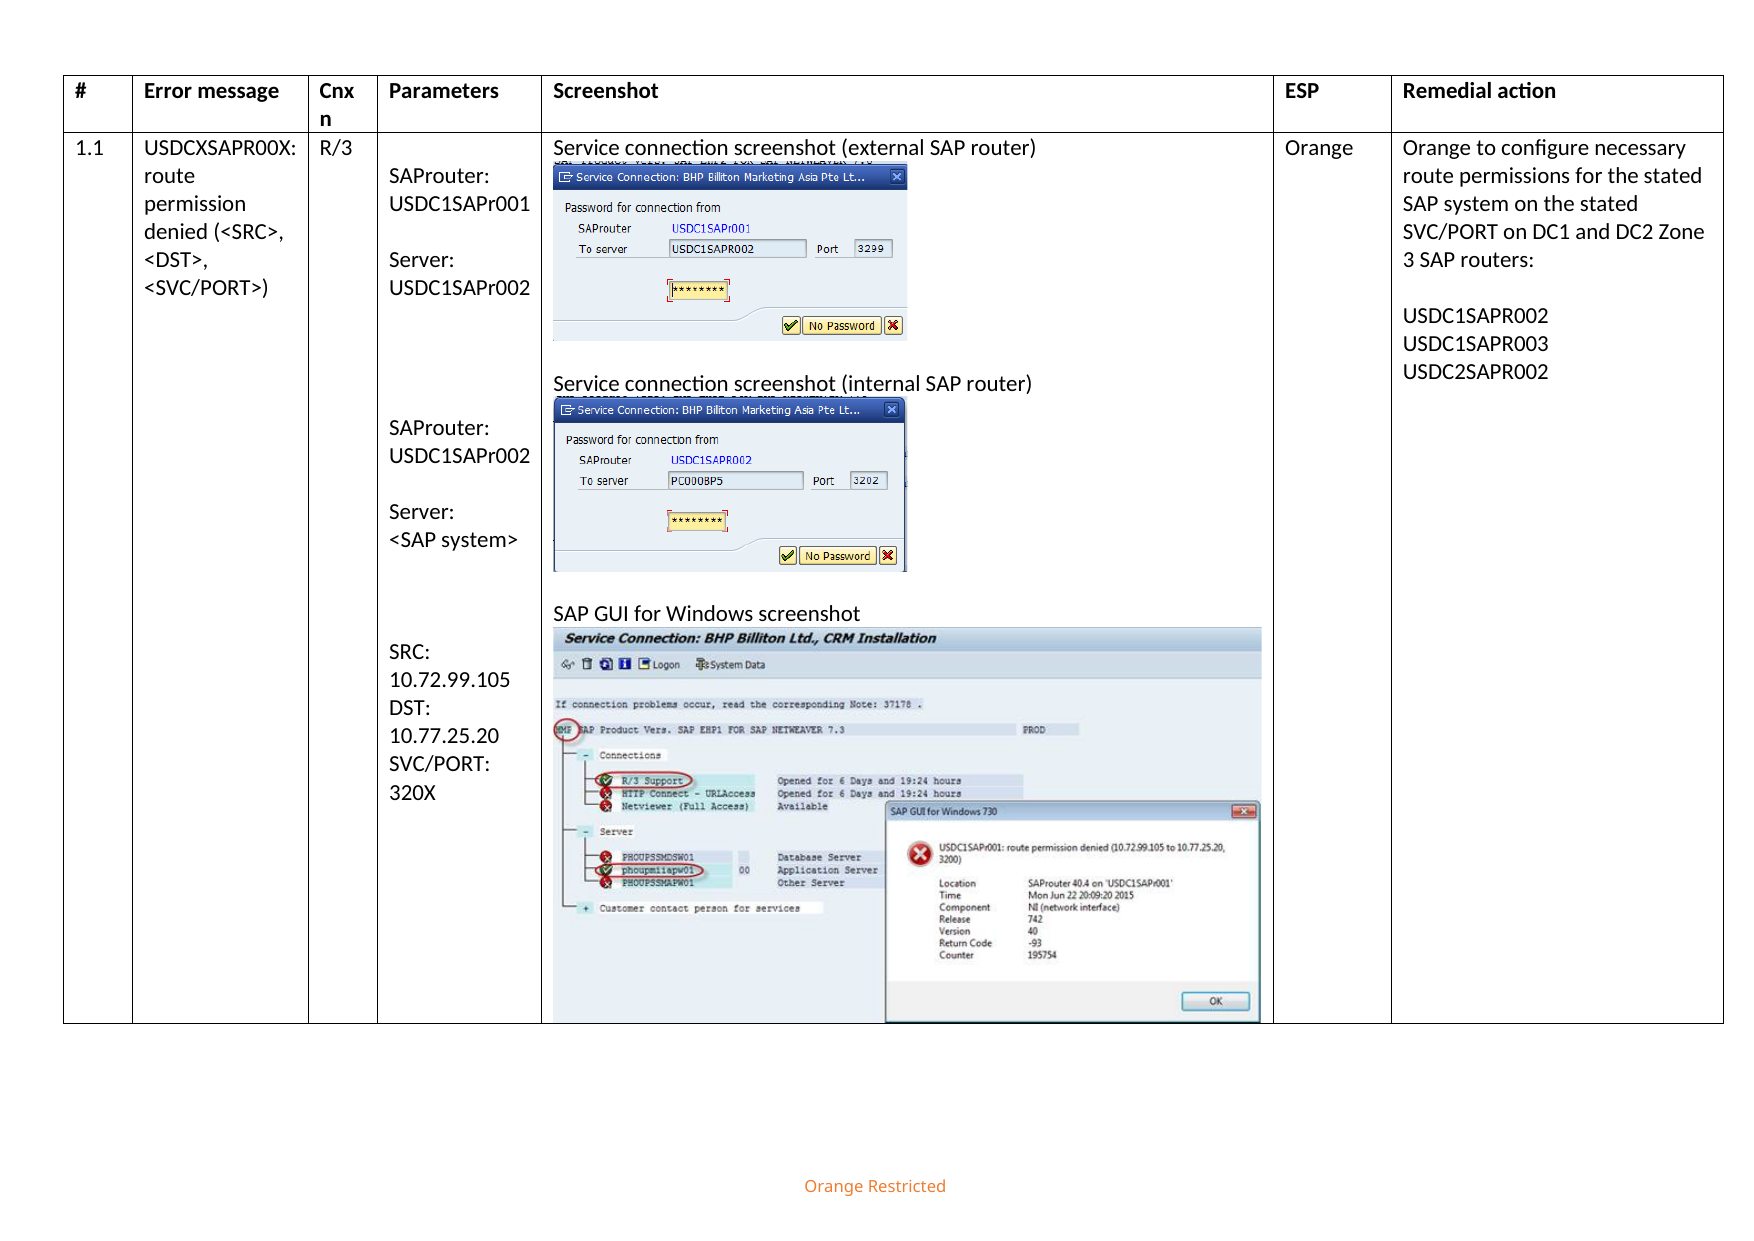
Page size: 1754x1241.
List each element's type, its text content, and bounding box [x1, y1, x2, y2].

table_header Remedial action [1392, 76, 1723, 132]
table_header Screenshot [542, 76, 1273, 132]
table_cell R/3 [309, 133, 377, 1022]
table_header Parameters [378, 76, 541, 132]
table_cell Orange [1274, 133, 1391, 1022]
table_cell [133, 133, 308, 1022]
table_header Cnxn [309, 76, 377, 132]
picture [553, 627, 1262, 1023]
table_cell Service connection screenshot (external SAP router) Service connection screenshot (internal SAP router) SAP GUI for Windows screenshot [542, 133, 1273, 1022]
picture [553, 396, 908, 572]
table_header ESP [1274, 76, 1391, 132]
table_cell SAProuter: USDC1SAPr001 Server: USDC1SAPr002 SAProuter: USDC1SAPr002 Server: <SAP system> SRC: 10.72.99.105 DST: 10.77.25.20 SVC/PORT: 320X [378, 133, 541, 1022]
table_cell 1.1 [64, 133, 132, 1022]
table_header # [64, 76, 132, 132]
picture [553, 161, 908, 341]
table_cell Orange to configure necessary route permissions for the stated SAP system on the stated SVC/PORT on DC1 and DC2 Zone 3 SAP routers: USDC1SAPR002 USDC1SAPR003 USDC2SAPR002 [1392, 133, 1723, 1022]
table_header Error message [133, 76, 308, 132]
